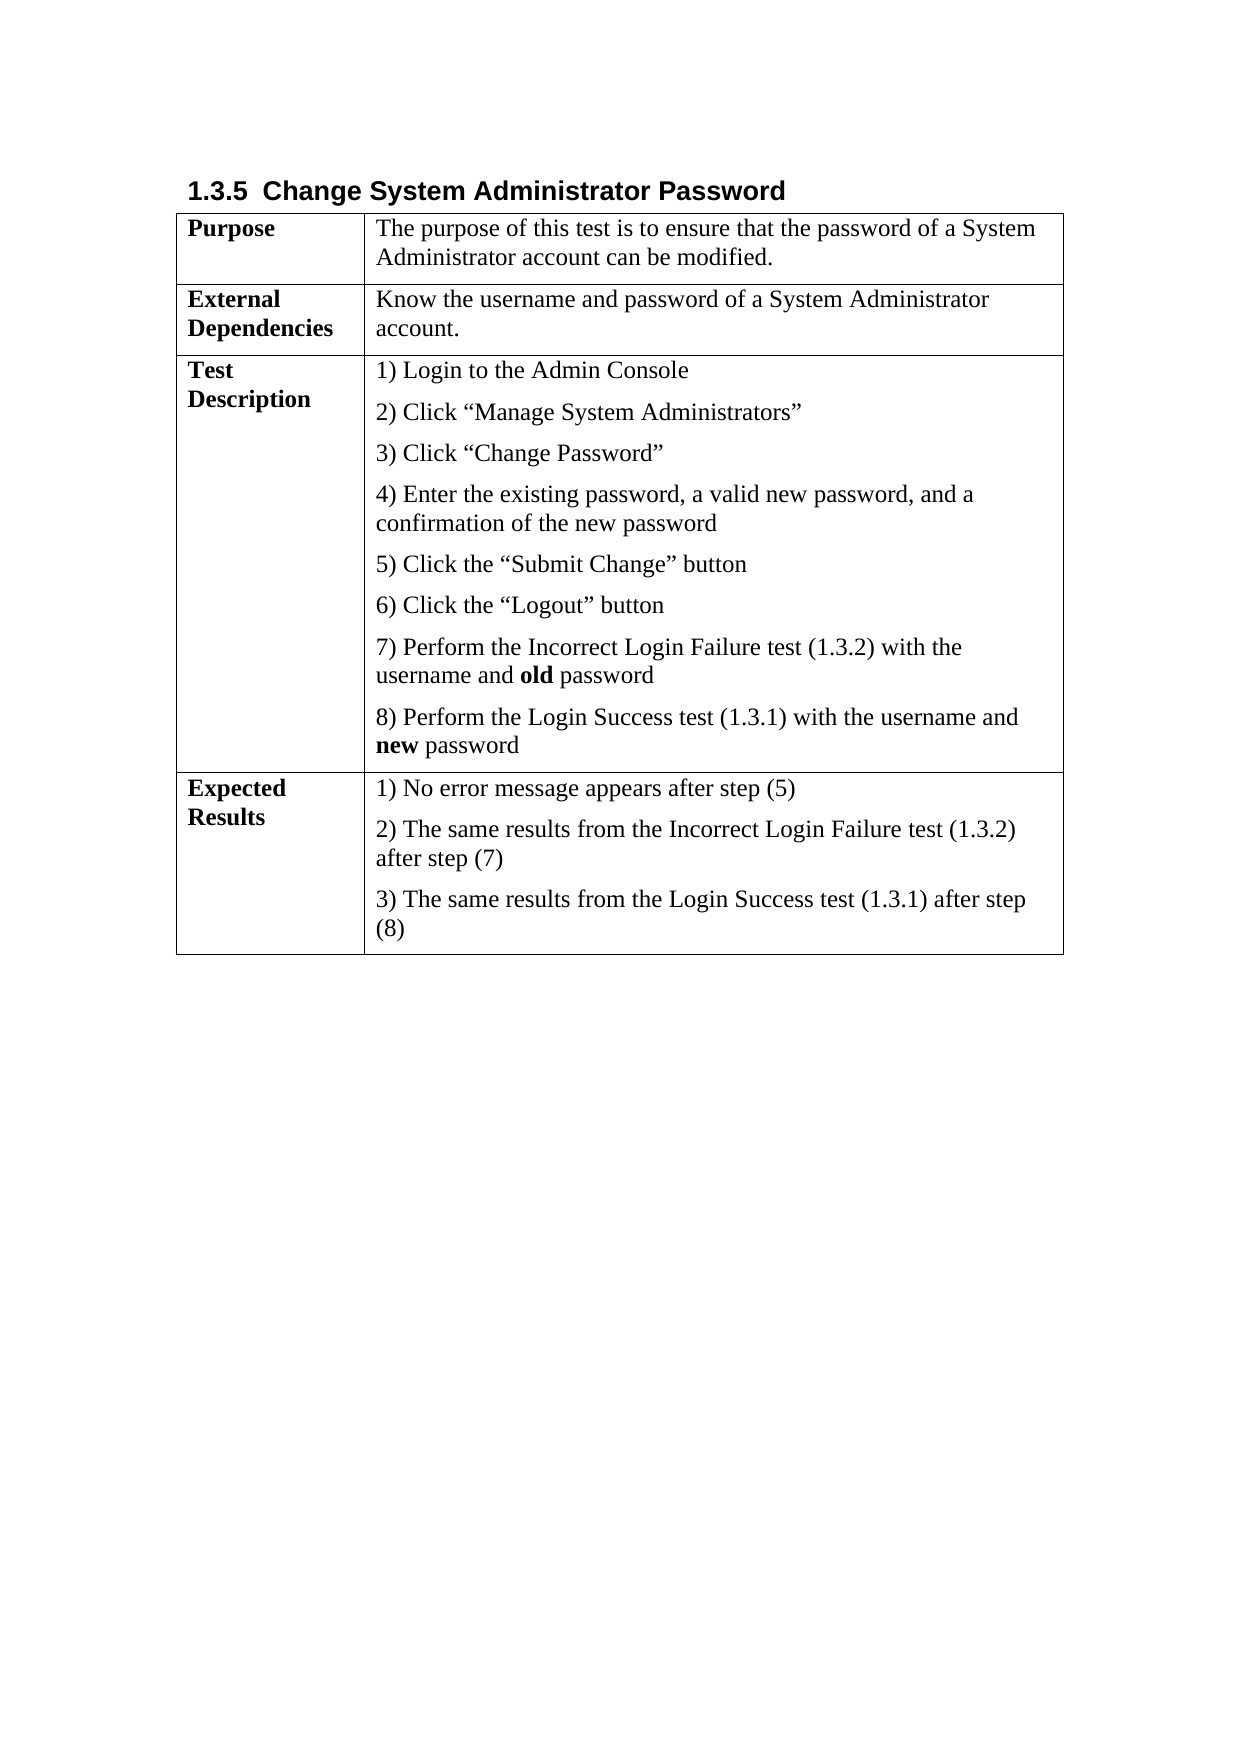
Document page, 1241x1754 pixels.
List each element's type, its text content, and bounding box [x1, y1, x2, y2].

table_cell 1) No error message appears after step (5) 2) The same results from the Incorrect Login Failure test (1.3.2) after step (7) 3) The same results from the Login Success test (1.3.1) after step (8) [365, 773, 1063, 954]
table_cell Know the username and password of a System Administrator account. [365, 285, 1063, 354]
table_header Purpose [177, 214, 364, 283]
table_cell 1) Login to the Admin Console 2) Click “Manage System Administrators” 3) Click “Change Password” 4) Enter the existing password, a valid new password, and a confirmation of the new password 5) Click the “Submit Change” button 6) Click the “Logout” button 7) Perform the Incorrect Login Failure test (1.3.2) with the username and old password 8) Perform the Login Success test (1.3.1) with the username and new password [365, 356, 1063, 772]
subtitle Change System Administrator Password [187, 175, 1053, 206]
table_cell Expected Results [177, 773, 364, 954]
table_header The purpose of this test is to ensure that the password of a System Administrator account can be modified. [365, 214, 1063, 283]
table_cell External Dependencies [177, 285, 364, 354]
table_cell Test Description [177, 356, 364, 772]
